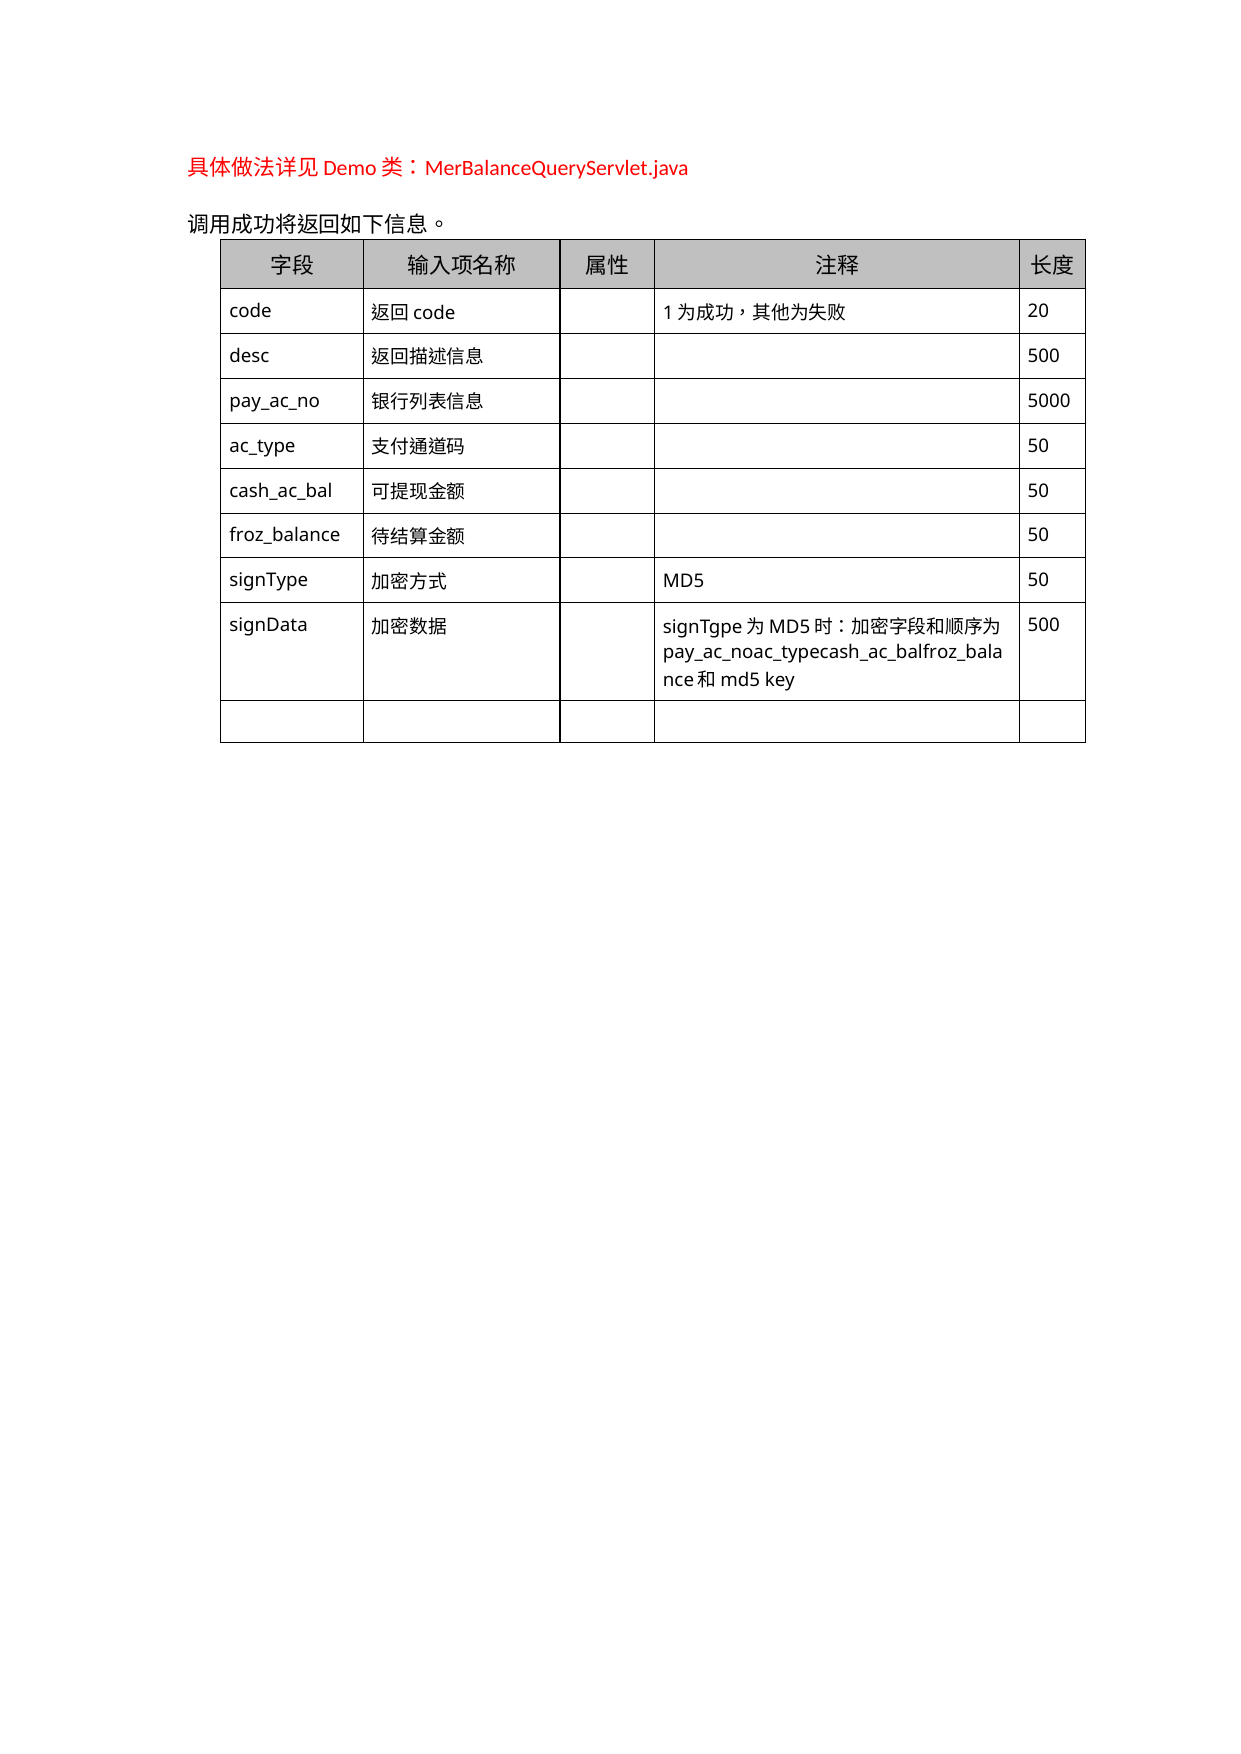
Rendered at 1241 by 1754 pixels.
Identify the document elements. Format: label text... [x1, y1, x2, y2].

table_cell [561, 469, 654, 512]
table_cell [655, 424, 1019, 467]
table_cell cash_ac_bal [221, 469, 363, 512]
table_cell 加密数据 [364, 603, 559, 700]
table_cell [561, 334, 654, 378]
table_cell froz_balance [221, 514, 363, 557]
table_header 字段 [221, 240, 363, 288]
table_cell 银行列表信息 [364, 379, 559, 423]
table_cell 返回描述信息 [364, 334, 559, 378]
table_header 输入项名称 [364, 240, 559, 288]
table_cell [561, 558, 654, 602]
table_cell signTgpe为MD5时：加密字段和顺序为pay_ac_noac_typecash_ac_balfroz_balance和md5 key [655, 603, 1019, 700]
table_cell 1为成功，其他为失败 [655, 289, 1019, 333]
table_header 长度 [1020, 240, 1085, 288]
text 具体做法详见Demo类：MerBalanceQueryServlet.java [187, 150, 1053, 182]
table_cell pay_ac_no [221, 379, 363, 423]
table_cell 5000 [1020, 379, 1085, 423]
table_cell signData [221, 603, 363, 700]
table_cell 500 [1020, 334, 1085, 378]
table_cell code [221, 289, 363, 333]
table_cell [655, 469, 1019, 512]
table_cell [561, 701, 654, 742]
table_cell desc [221, 334, 363, 378]
table_cell [221, 701, 363, 742]
table_cell [655, 334, 1019, 378]
table_cell MD5 [655, 558, 1019, 602]
table_cell 返回code [364, 289, 559, 333]
table_header 属性 [561, 240, 654, 288]
table_cell [561, 424, 654, 467]
table_cell [561, 379, 654, 423]
table_cell signType [221, 558, 363, 602]
table_header 注释 [655, 240, 1019, 288]
table_cell 待结算金额 [364, 514, 559, 557]
table_cell 50 [1020, 424, 1085, 467]
table_cell 50 [1020, 469, 1085, 512]
table_cell [364, 701, 559, 742]
text 调用成功将返回如下信息。 [187, 207, 1053, 238]
table_cell [561, 603, 654, 700]
table_cell 支付通道码 [364, 424, 559, 467]
table_cell 50 [1020, 558, 1085, 602]
table_cell 500 [1020, 603, 1085, 700]
table_cell [655, 701, 1019, 742]
table_cell 20 [1020, 289, 1085, 333]
table_cell 可提现金额 [364, 469, 559, 512]
table_cell 加密方式 [364, 558, 559, 602]
table_cell [1020, 701, 1085, 742]
table_cell ac_type [221, 424, 363, 467]
table_cell 50 [1020, 514, 1085, 557]
table_cell [561, 289, 654, 333]
table_cell [655, 514, 1019, 557]
table_cell [655, 379, 1019, 423]
table_cell [561, 514, 654, 557]
